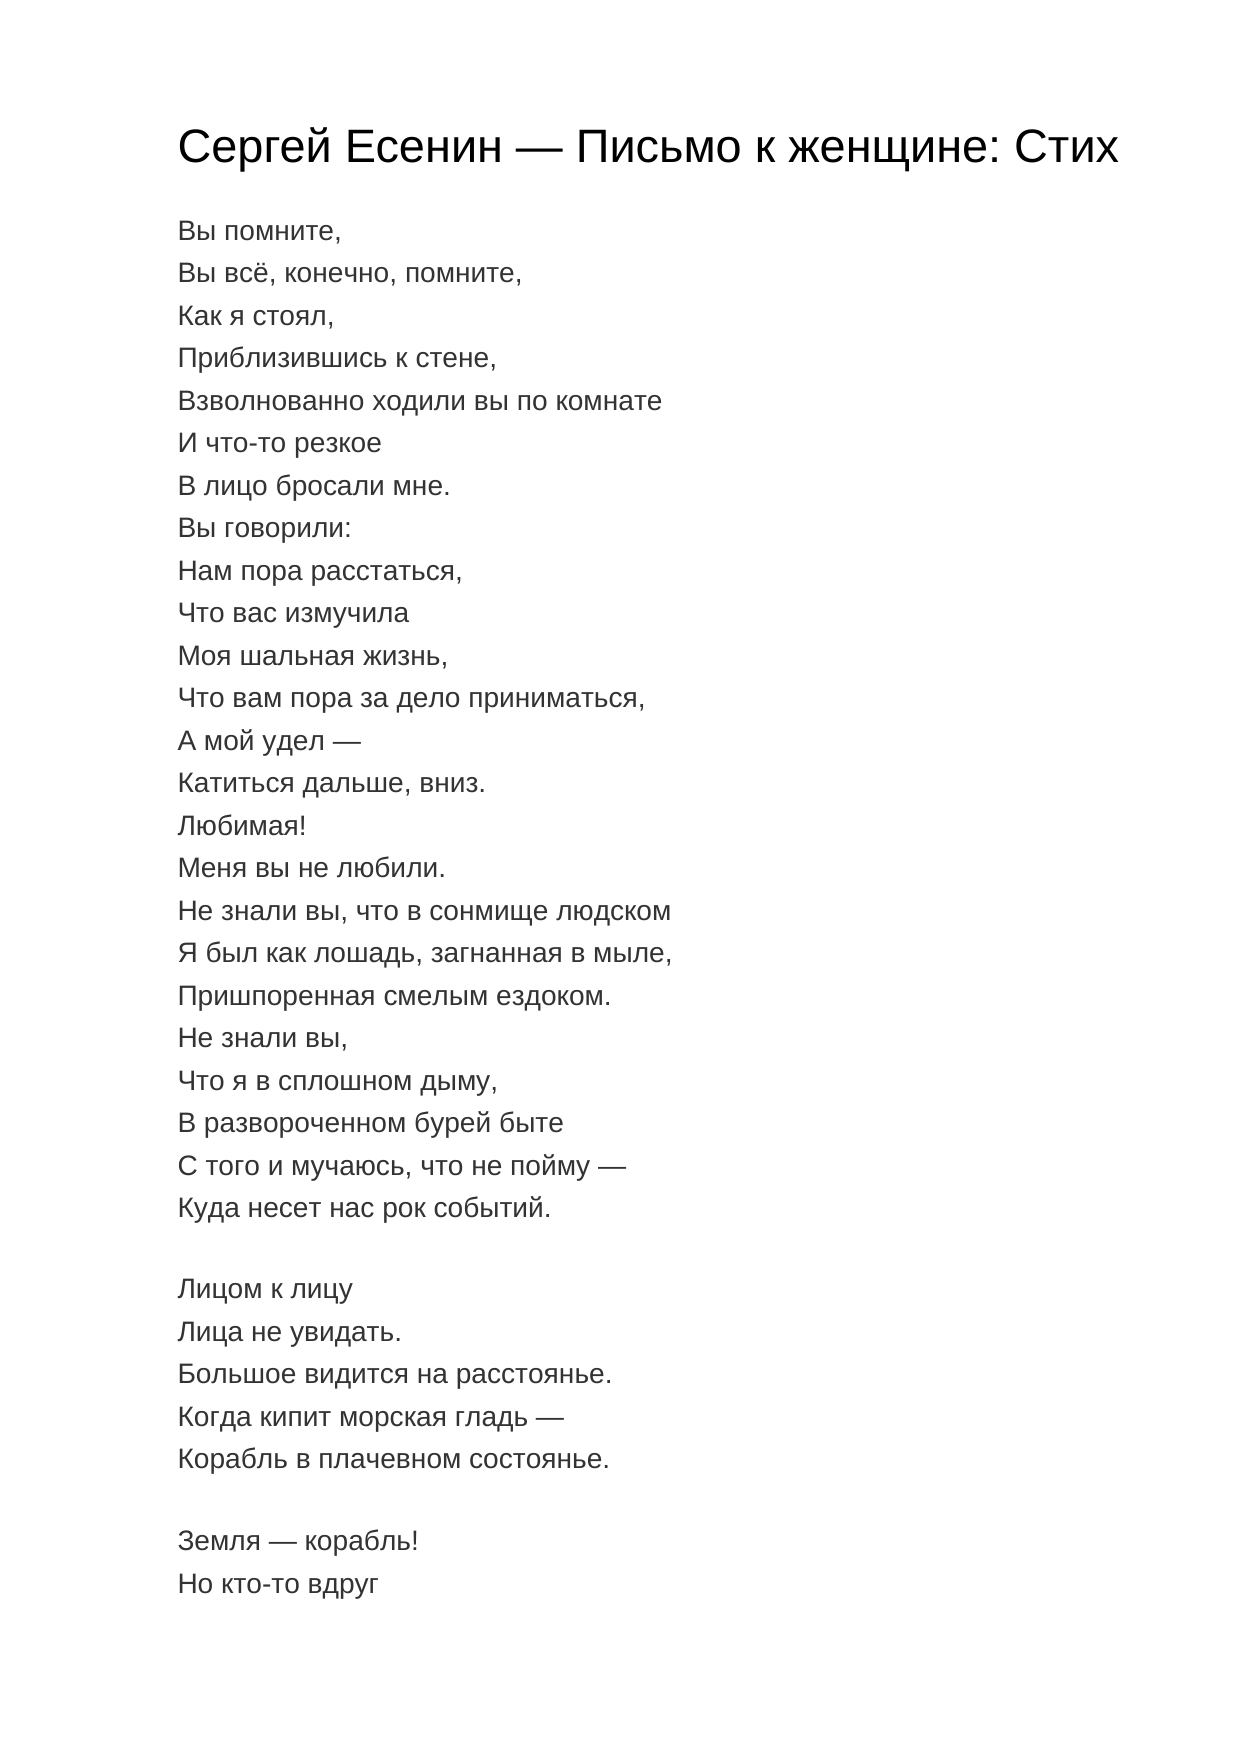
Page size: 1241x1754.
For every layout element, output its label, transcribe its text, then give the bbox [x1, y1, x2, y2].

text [177, 1514, 1152, 1599]
text Вы помните, Вы всё, конечно, помните, Как я стоял, Приблизившись к стене, Взволнованно ходили вы по комнате И что-то резкое В лицо бросали мне. Вы говорили: Нам пора расстаться, Что вас измучила Моя шальная жизнь, Что вам пора за дело приниматься, А мой удел — Катиться дальше, вниз. Любимая! Меня вы не любили. Не знали вы, что в сонмище людском Я был как лошадь, загнанная в мыле, Пришпоренная смелым ездоком. Не знали вы, Что я в сплошном дыму, В развороченном бурей быте С того и мучаюсь, что не пойму — Куда несет нас рок событий. [177, 203, 1152, 1223]
text Лицом к лицу Лица не увидать. Большое видится на расстоянье. Когда кипит морская гладь — Корабль в плачевном состоянье. [177, 1262, 1152, 1475]
subtitle Сергей Есенин — Письмо к женщине: Стих [177, 118, 1152, 172]
